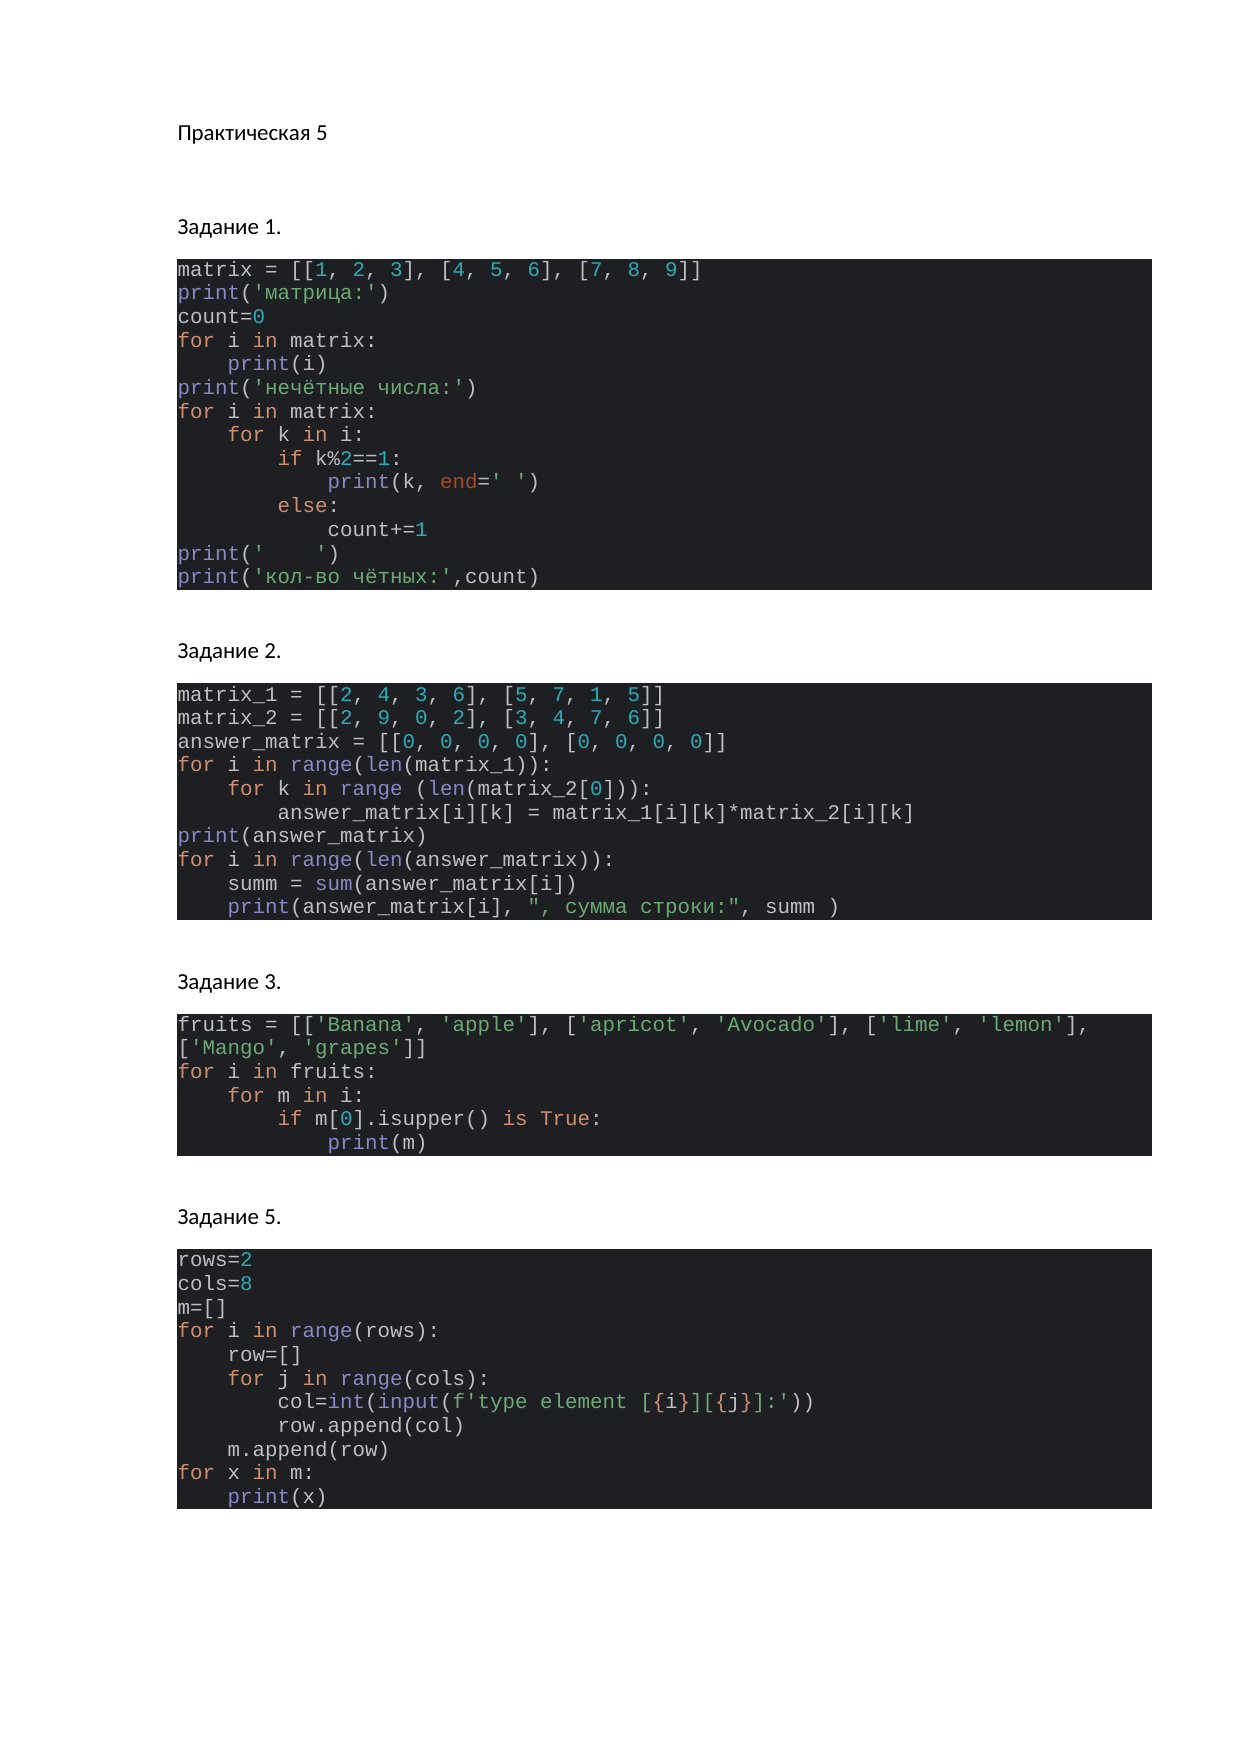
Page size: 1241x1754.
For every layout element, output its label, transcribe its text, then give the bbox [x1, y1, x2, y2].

text rows=2 cols=8 m=[] for i in range(rows): row=[] for j in range(cols): col=int(input(f'type element [{i}][{j}]:')) row.append(col) m.append(row) for x in m: print(x) [177, 1249, 1152, 1509]
text Задание 5. [177, 1202, 1152, 1231]
text matrix = [[1, 2, 3], [4, 5, 6], [7, 8, 9]] print('матрица:') count=0 for i in matrix: print(i) print('нечётные числа:') for i in matrix: for k in i: if k%2==1: print(k, end=' ') else: count+=1 print(' ') print('кол-во чётных:',count) [177, 259, 1152, 590]
text Задание 2. [177, 637, 1152, 665]
text Задание 3. [177, 967, 1152, 995]
text Практическая 5 [177, 118, 1152, 146]
text fruits = [['Banana', 'apple'], ['apricot', 'Avocado'], ['lime', 'lemon'], ['Mango', 'grapes']] for i in fruits: for m in i: if m[0].isupper() is True: print(m) [177, 1014, 1152, 1156]
text matrix_1 = [[2, 4, 3, 6], [5, 7, 1, 5]] matrix_2 = [[2, 9, 0, 2], [3, 4, 7, 6]] answer_matrix = [[0, 0, 0, 0], [0, 0, 0, 0]] for i in range(len(matrix_1)): for k in range (len(matrix_2[0])): answer_matrix[i][k] = matrix_1[i][k]*matrix_2[i][k] print(answer_matrix) for i in range(len(answer_matrix)): summ = sum(answer_matrix[i]) print(answer_matrix[i], ", сумма строки:", summ ) [177, 683, 1152, 920]
text Задание 1. [177, 212, 1152, 240]
